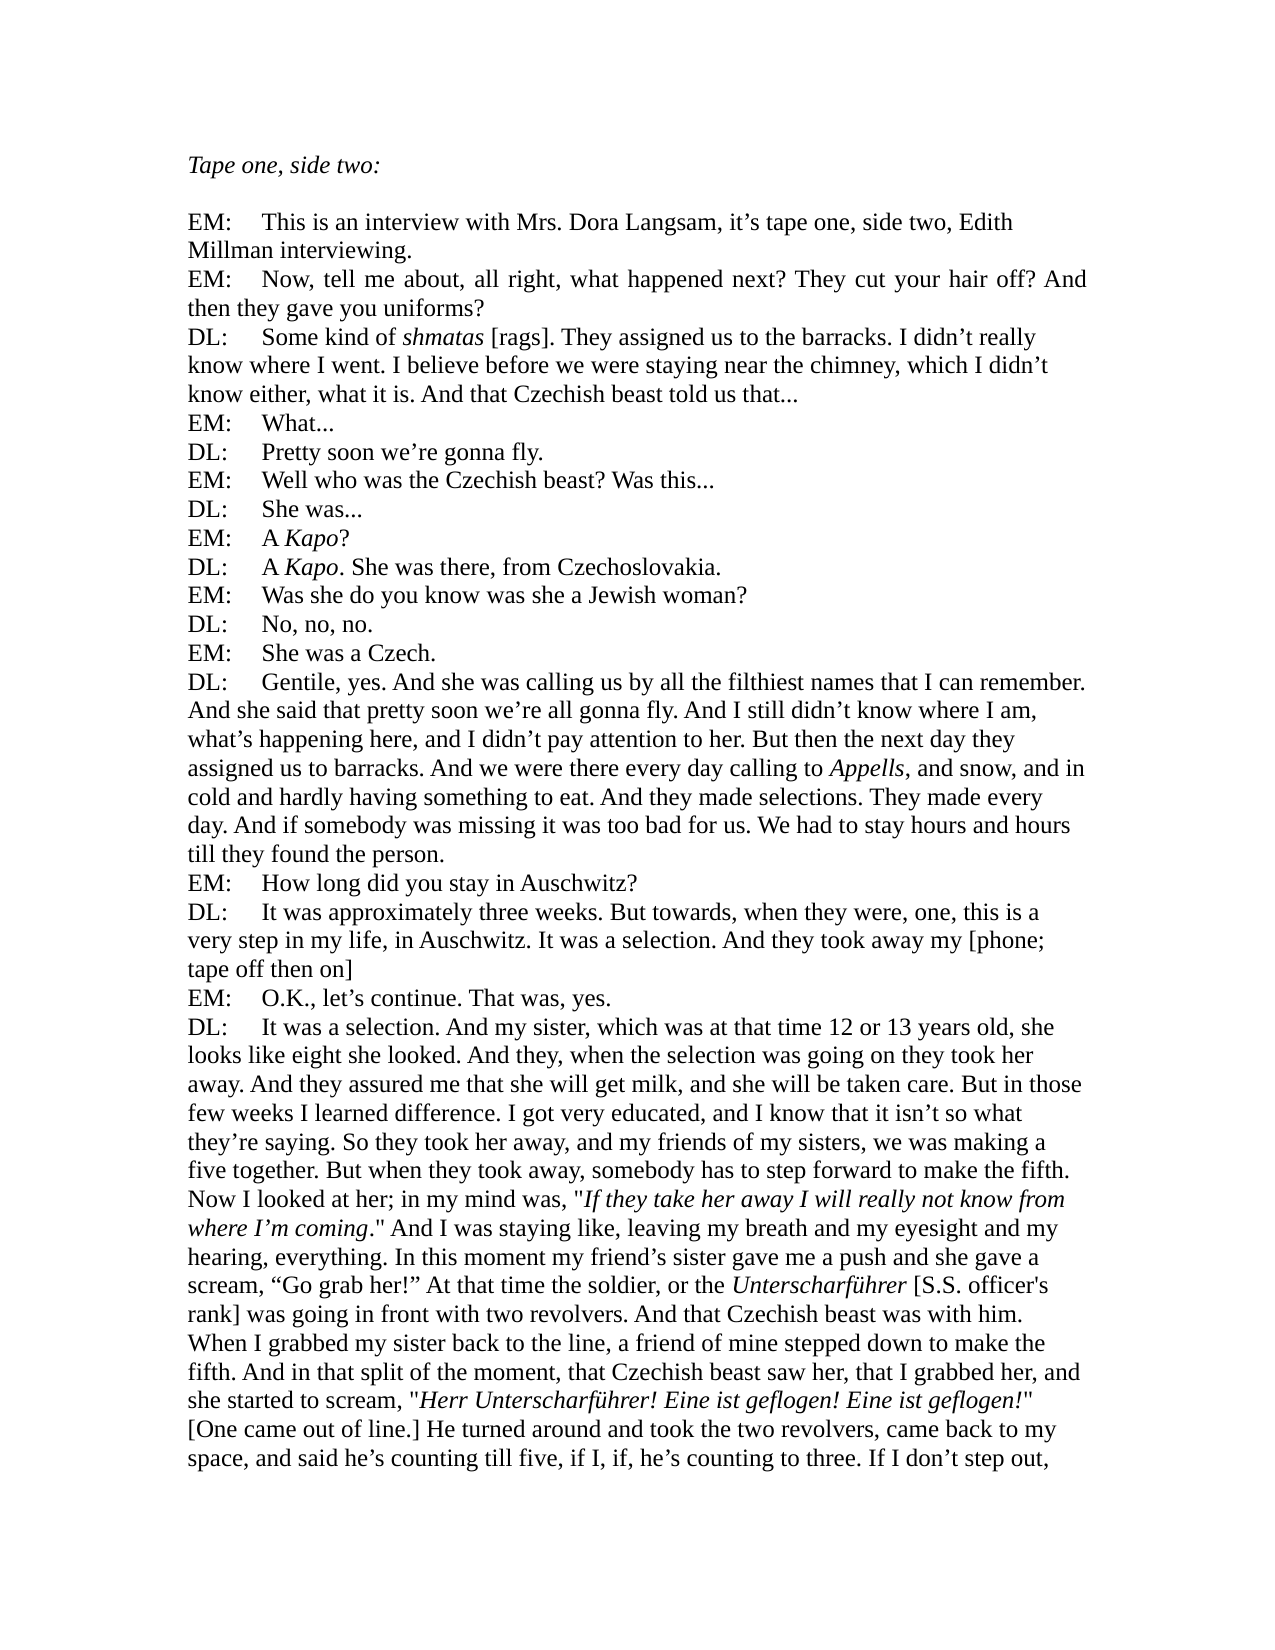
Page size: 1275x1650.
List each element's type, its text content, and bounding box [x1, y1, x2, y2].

text DL: Pretty soon we’re gonna fly. [187, 437, 1087, 466]
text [187, 1012, 1087, 1444]
text EM: Now, tell me about, all right, what happened next? They cut your hair off? And then they gave you uniforms? [187, 265, 1087, 322]
text Tape one, side two: [187, 150, 1087, 179]
text DL: She was... [187, 495, 1087, 524]
text EM: Well who was the Czechish beast? Was this... [187, 466, 1087, 495]
text EM: She was a Czech. [187, 639, 1087, 667]
text EM: This is an interview with Mrs. Dora Langsam, it’s tape one, side two, Edith Millman interviewing. [187, 207, 1087, 265]
text EM: Was she do you know was she a Jewish woman? [187, 581, 1087, 610]
text DL: Gentile, yes. And she was calling us by all the filthiest names that I can remember. And she said that pretty soon we’re all gonna fly. And I still didn’t know where I am, what’s happening here, and I didn’t pay attention to her. But then the next day they assigned us to barracks. And we were there every day calling to Appells, and snow, and in cold and hardly having something to eat. And they made selections. They made every day. And if somebody was missing it was too bad for us. We had to stay hours and hours till they found the person. [187, 667, 1087, 869]
text DL: It was approximately three weeks. But towards, when they were, one, this is a very step in my life, in Auschwitz. It was a selection. And they took away my [phone; tape off then on] [187, 897, 1087, 984]
text EM: What... [187, 409, 1087, 437]
text DL: Some kind of shmatas [rags]. They assigned us to the barracks. I didn’t really know where I went. I believe before we were staying near the chimney, which I didn’t know either, what it is. And that Czechish beast told us that... [187, 322, 1087, 409]
text EM: A Kapo? [187, 524, 1087, 552]
text DL: No, no, no. [187, 610, 1087, 639]
text DL: A Kapo. She was there, from Czechoslovakia. [187, 552, 1087, 581]
text EM: How long did you stay in Auschwitz? [187, 869, 1087, 897]
text EM: O.K., let’s continue. That was, yes. [187, 984, 1087, 1012]
